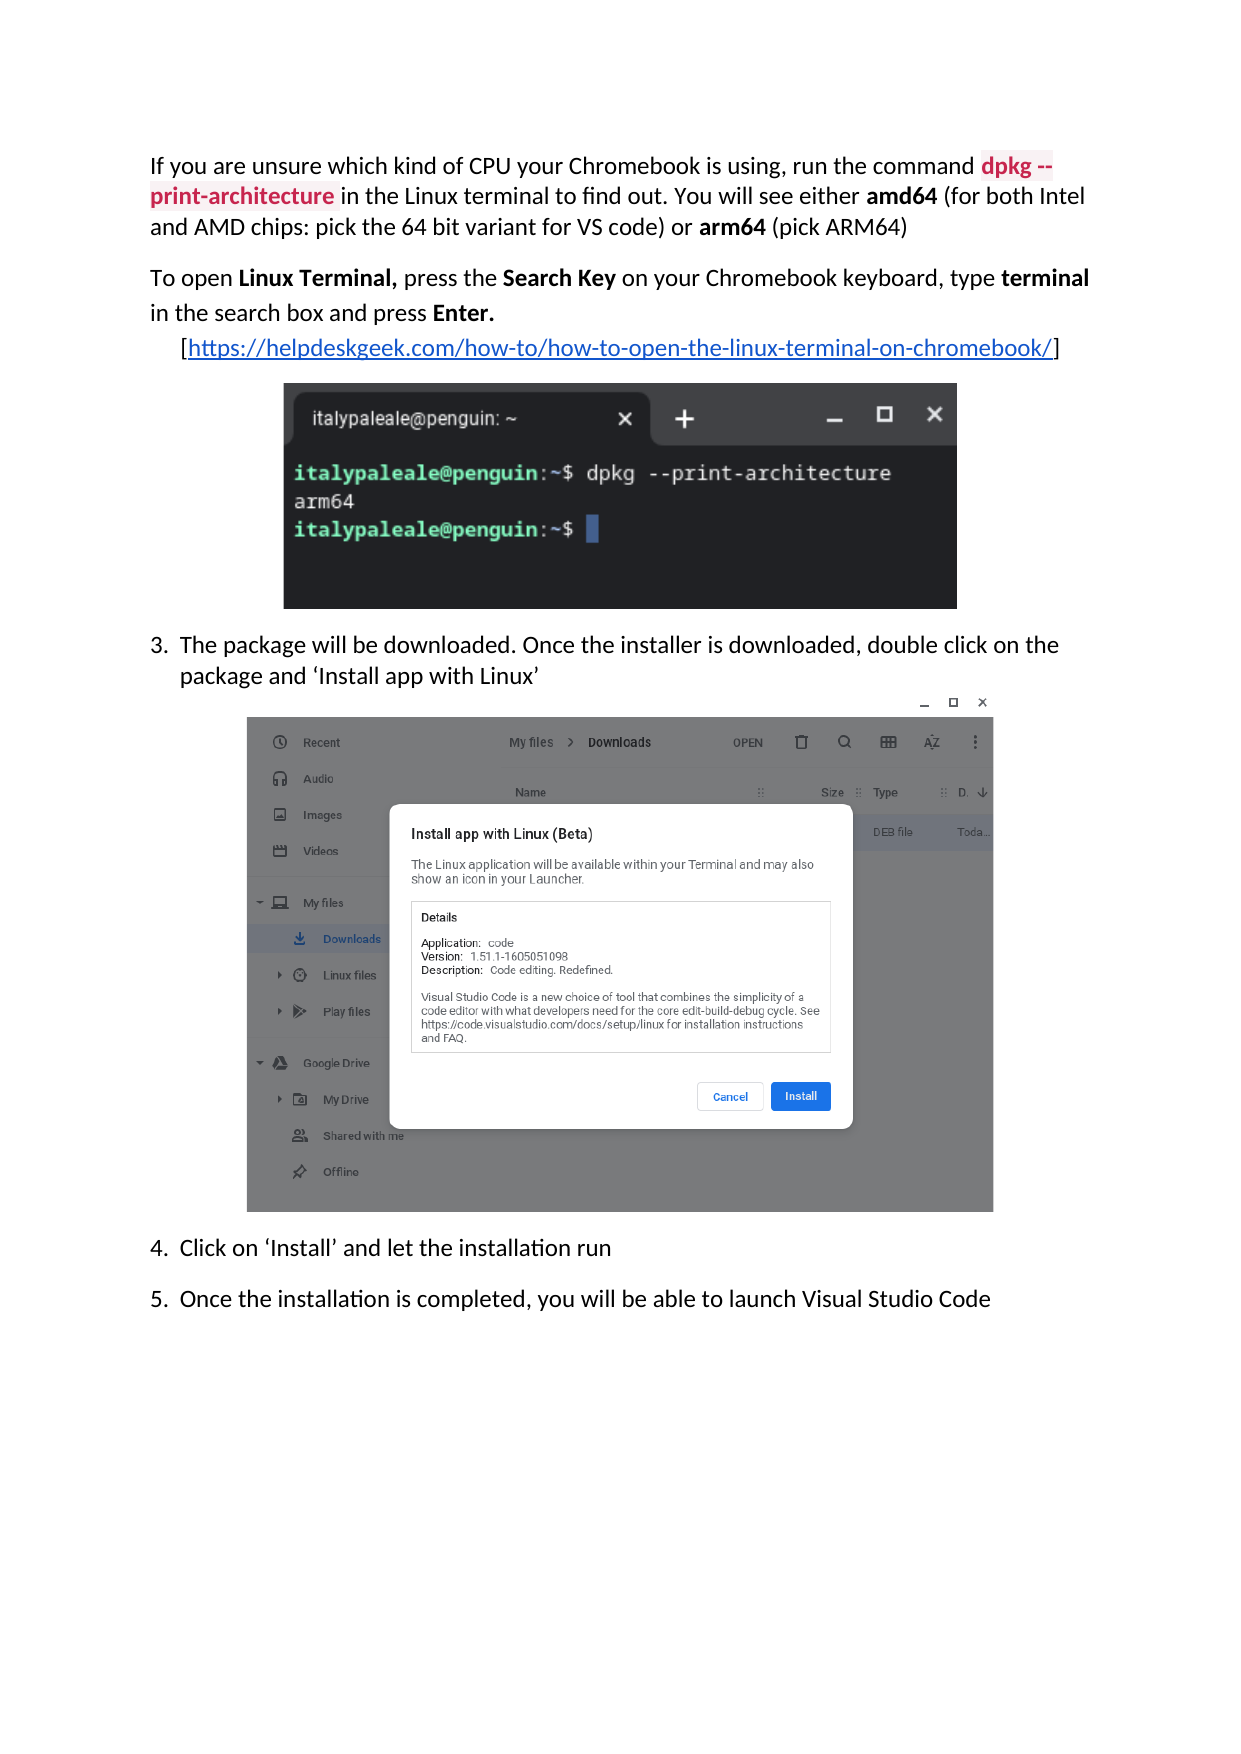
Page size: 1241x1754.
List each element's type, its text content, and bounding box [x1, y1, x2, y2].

text [https://helpdeskgeek.com/how-to/how-to-open-the-linux-terminal-on-chromebook/] [150, 332, 1090, 363]
text If you are unsure which kind of CPU your Chromebook is using, run the command dpkg --print-architecture in the Linux terminal to find out. You will see either amd64 (for both Intel and AMD chips: pick the 64 bit variant for VS code) or arm64 (pick ARM64) [150, 150, 1090, 242]
list The package will be downloaded. Once the installer is downloaded, double click on the package and ‘Install app with Linux’ [150, 629, 1090, 691]
text To open Linux Terminal, press the Search Key on your Chromebook keyboard, type terminal in the search box and press Enter. [150, 262, 1090, 328]
list Once the installation is completed, you will be able to launch Visual Studio Code [150, 1284, 1090, 1314]
picture [283, 383, 957, 609]
list Click on ‘Install’ and let the installation run [150, 1232, 1090, 1263]
picture [246, 690, 994, 1212]
